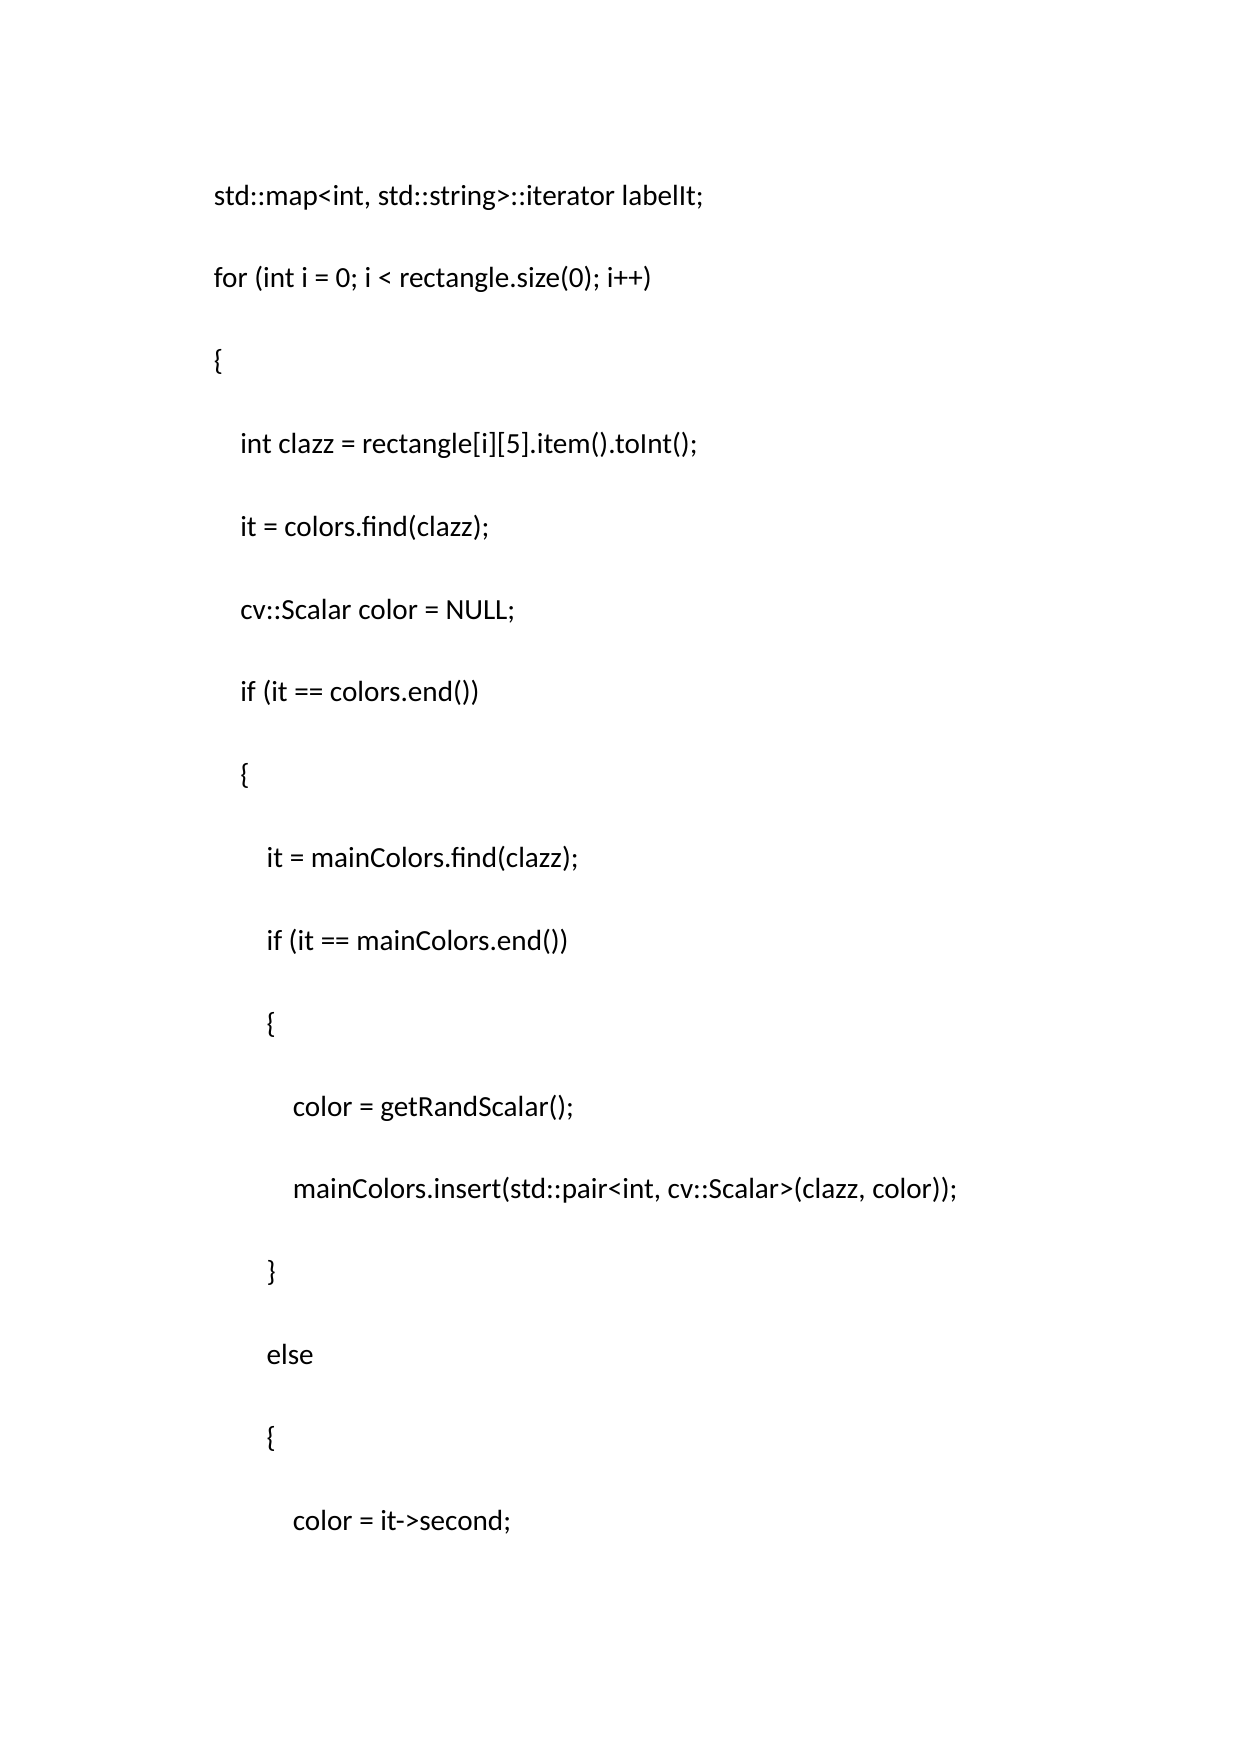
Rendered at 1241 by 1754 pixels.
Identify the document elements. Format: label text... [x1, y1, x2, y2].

text if (it == colors.end()) [187, 659, 1053, 724]
text mainColors.insert(std::pair<int, cv::Scalar>(clazz, color)); [187, 1156, 1053, 1221]
text cv::Scalar color = NULL; [187, 576, 1053, 641]
text color = getRandScalar(); [187, 1073, 1053, 1138]
text else [187, 1321, 1053, 1386]
text it = colors.find(clazz); [187, 493, 1053, 558]
text { [187, 742, 1053, 807]
text int clazz = rectangle[i][5].item().toInt(); [187, 410, 1053, 475]
text { [187, 328, 1053, 393]
text std::map<int, std::string>::iterator labelIt; [187, 162, 1053, 227]
text { [187, 990, 1053, 1055]
text { [187, 1404, 1053, 1469]
text for (int i = 0; i < rectangle.size(0); i++) [187, 245, 1053, 310]
text color = it->second; [187, 1487, 1053, 1552]
text it = mainColors.find(clazz); [187, 824, 1053, 889]
text if (it == mainColors.end()) [187, 907, 1053, 972]
text } [187, 1238, 1053, 1303]
